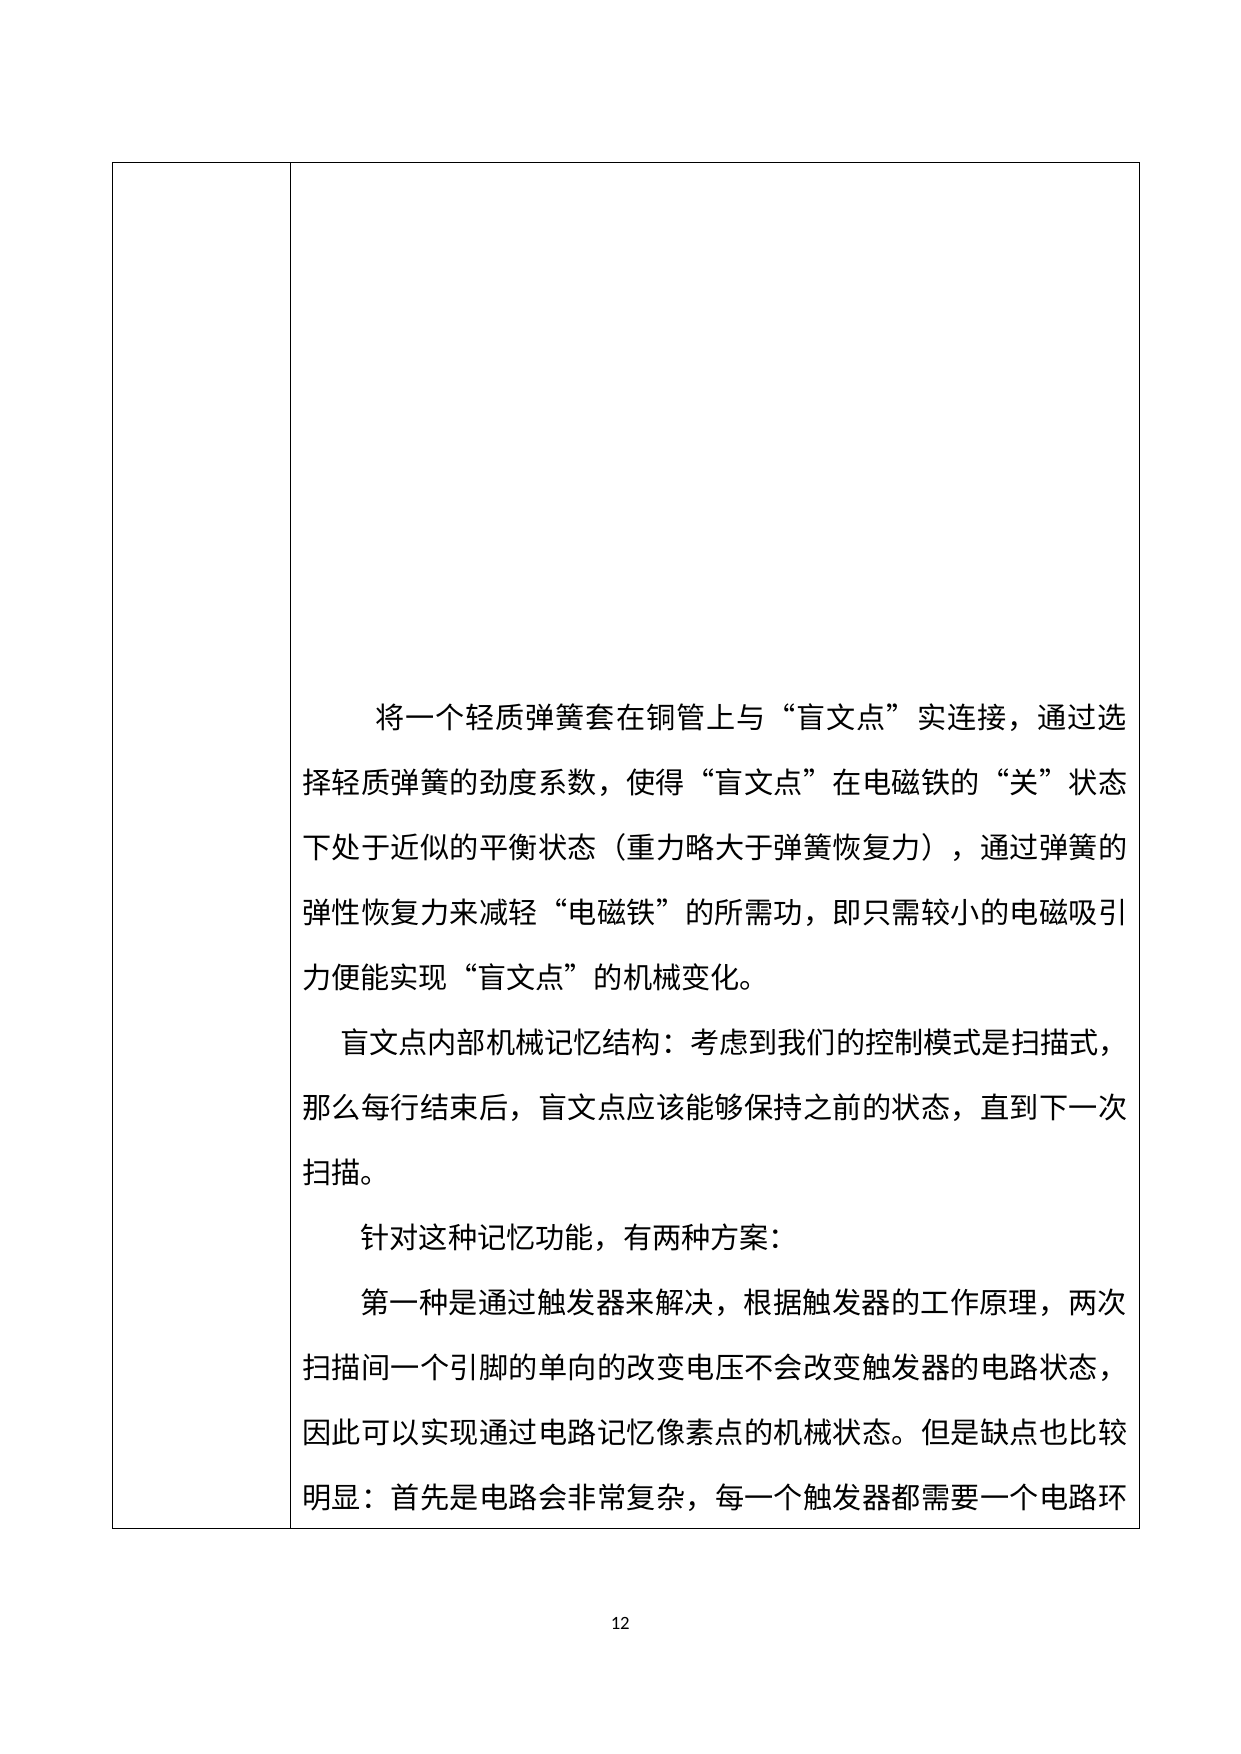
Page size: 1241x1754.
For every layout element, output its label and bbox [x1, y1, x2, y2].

table_cell [291, 163, 1139, 1528]
table_cell [113, 163, 290, 1528]
